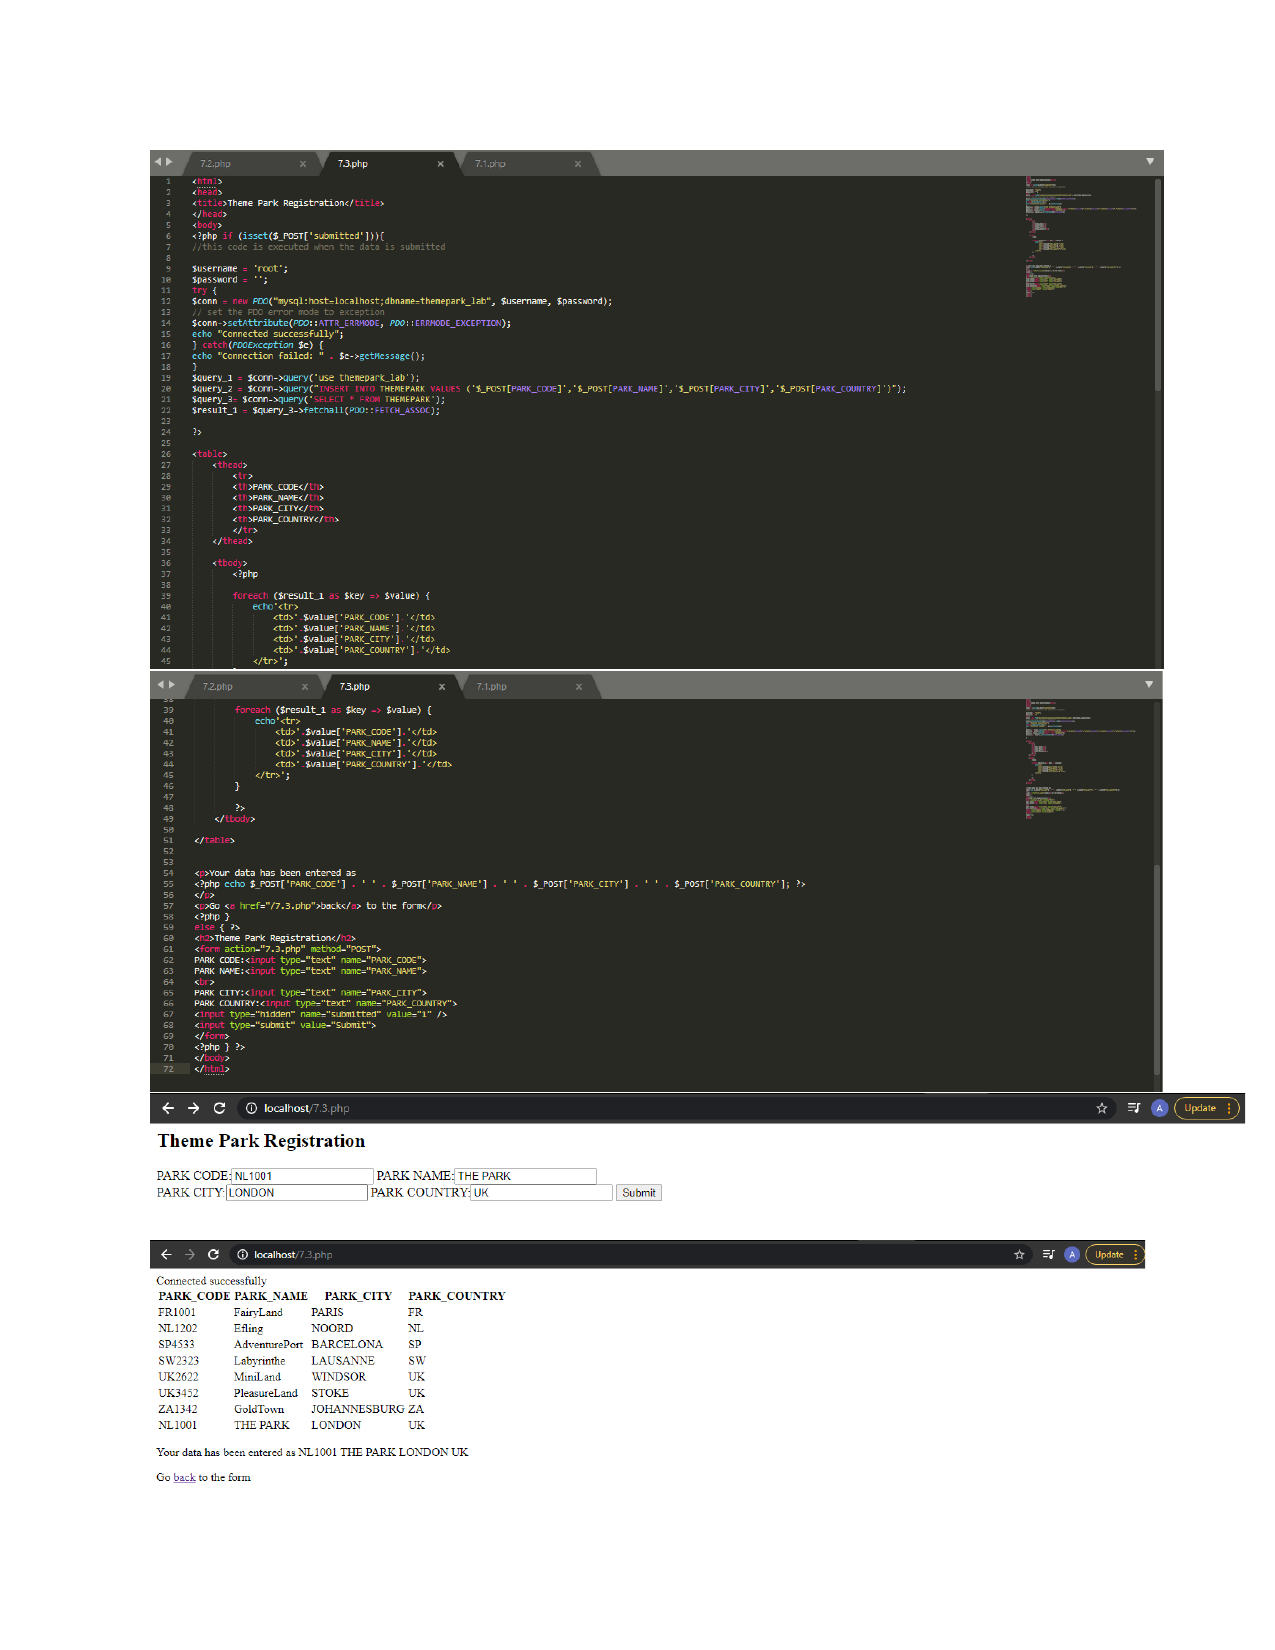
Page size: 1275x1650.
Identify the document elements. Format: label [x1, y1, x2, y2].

picture [150, 1093, 1246, 1222]
picture [150, 150, 1164, 669]
picture [150, 671, 1163, 1092]
picture [150, 1240, 1146, 1497]
